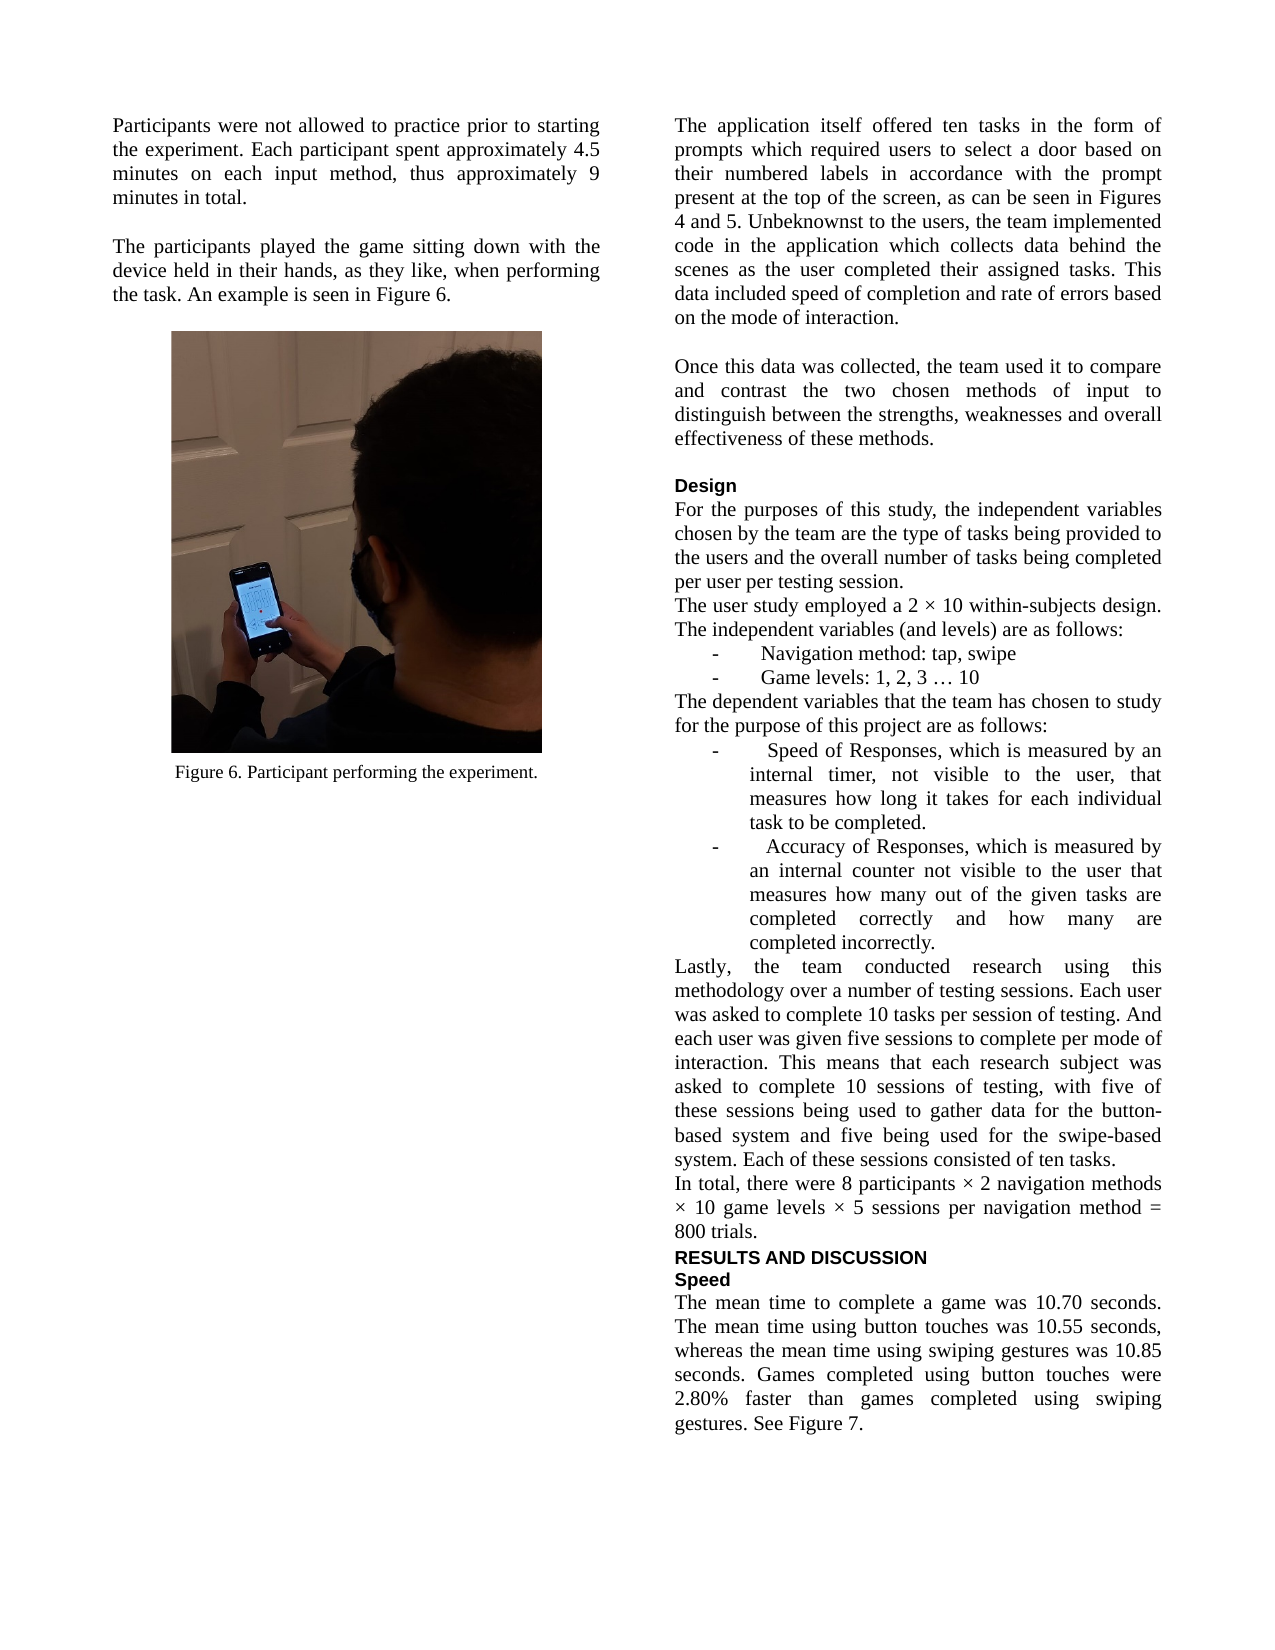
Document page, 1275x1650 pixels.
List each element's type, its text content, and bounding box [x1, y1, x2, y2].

subtitle The dependent variables that the team has chosen to study for the purpose of this project are as follows: [674, 689, 1162, 737]
text The participants played the game sitting down with the device held in their hands, as they like, when performing the task. An example is seen in Figure 6. [112, 234, 601, 306]
subtitle Design [674, 475, 1162, 497]
text Participants were not allowed to practice prior to starting the experiment. Each participant spent approximately 4.5 minutes on each input method, thus approximately 9 minutes in total. [112, 112, 601, 209]
subtitle Speed [674, 1268, 1162, 1290]
picture [171, 331, 542, 753]
text Figure 6. Participant performing the experiment. [112, 761, 601, 782]
text Lastly, the team conducted research using this methodology over a number of testing sessions. Each user was asked to complete 10 tasks per session of testing. And each user was given five sessions to complete per mode of interaction. This means that each research subject was asked to complete 10 sessions of testing, with five of these sessions being used to gather data for the button-based system and five being used for the swipe-based system. Each of these sessions consisted of ten tasks. [674, 954, 1162, 1171]
subtitle RESULTS AND DISCUSSION [674, 1247, 1162, 1268]
subtitle - Navigation method: tap, swipe [712, 641, 1162, 665]
subtitle Once this data was collected, the team used it to compare and contrast the two chosen methods of input to distinguish between the strengths, weaknesses and overall effectiveness of these methods. [674, 354, 1162, 450]
subtitle - Game levels: 1, 2, 3 … 10 [712, 665, 1162, 689]
subtitle - Speed of Responses, which is measured by an internal timer, not visible to the user, that measures how long it takes for each individual task to be completed. [712, 737, 1162, 834]
subtitle For the purposes of this study, the independent variables chosen by the team are the type of tasks being provided to the users and the overall number of tasks being completed per user per testing session. [674, 497, 1162, 593]
subtitle The application itself offered ten tasks in the form of prompts which required users to select a door based on their numbered labels in accordance with the prompt present at the top of the screen, as can be seen in Figures 4 and 5. Unbeknownst to the users, the team implemented code in the application which collects data behind the scenes as the user completed their assigned tasks. This data included speed of completion and rate of errors based on the mode of interaction. [674, 112, 1162, 329]
subtitle In total, there were 8 participants × 2 navigation methods × 10 game levels × 5 sessions per navigation method = 800 trials. [674, 1171, 1162, 1243]
subtitle - Accuracy of Responses, which is measured by an internal counter not visible to the user that measures how many out of the given tasks are completed correctly and how many are completed incorrectly. [712, 834, 1162, 954]
text The mean time to complete a game was 10.70 seconds. The mean time using button touches was 10.55 seconds, whereas the mean time using swiping gestures was 10.85 seconds. Games completed using button touches were 2.80% faster than games completed using swiping gestures. See Figure 7. [674, 1290, 1162, 1434]
subtitle The user study employed a 2 × 10 within-subjects design. The independent variables (and levels) are as follows: [674, 593, 1162, 641]
